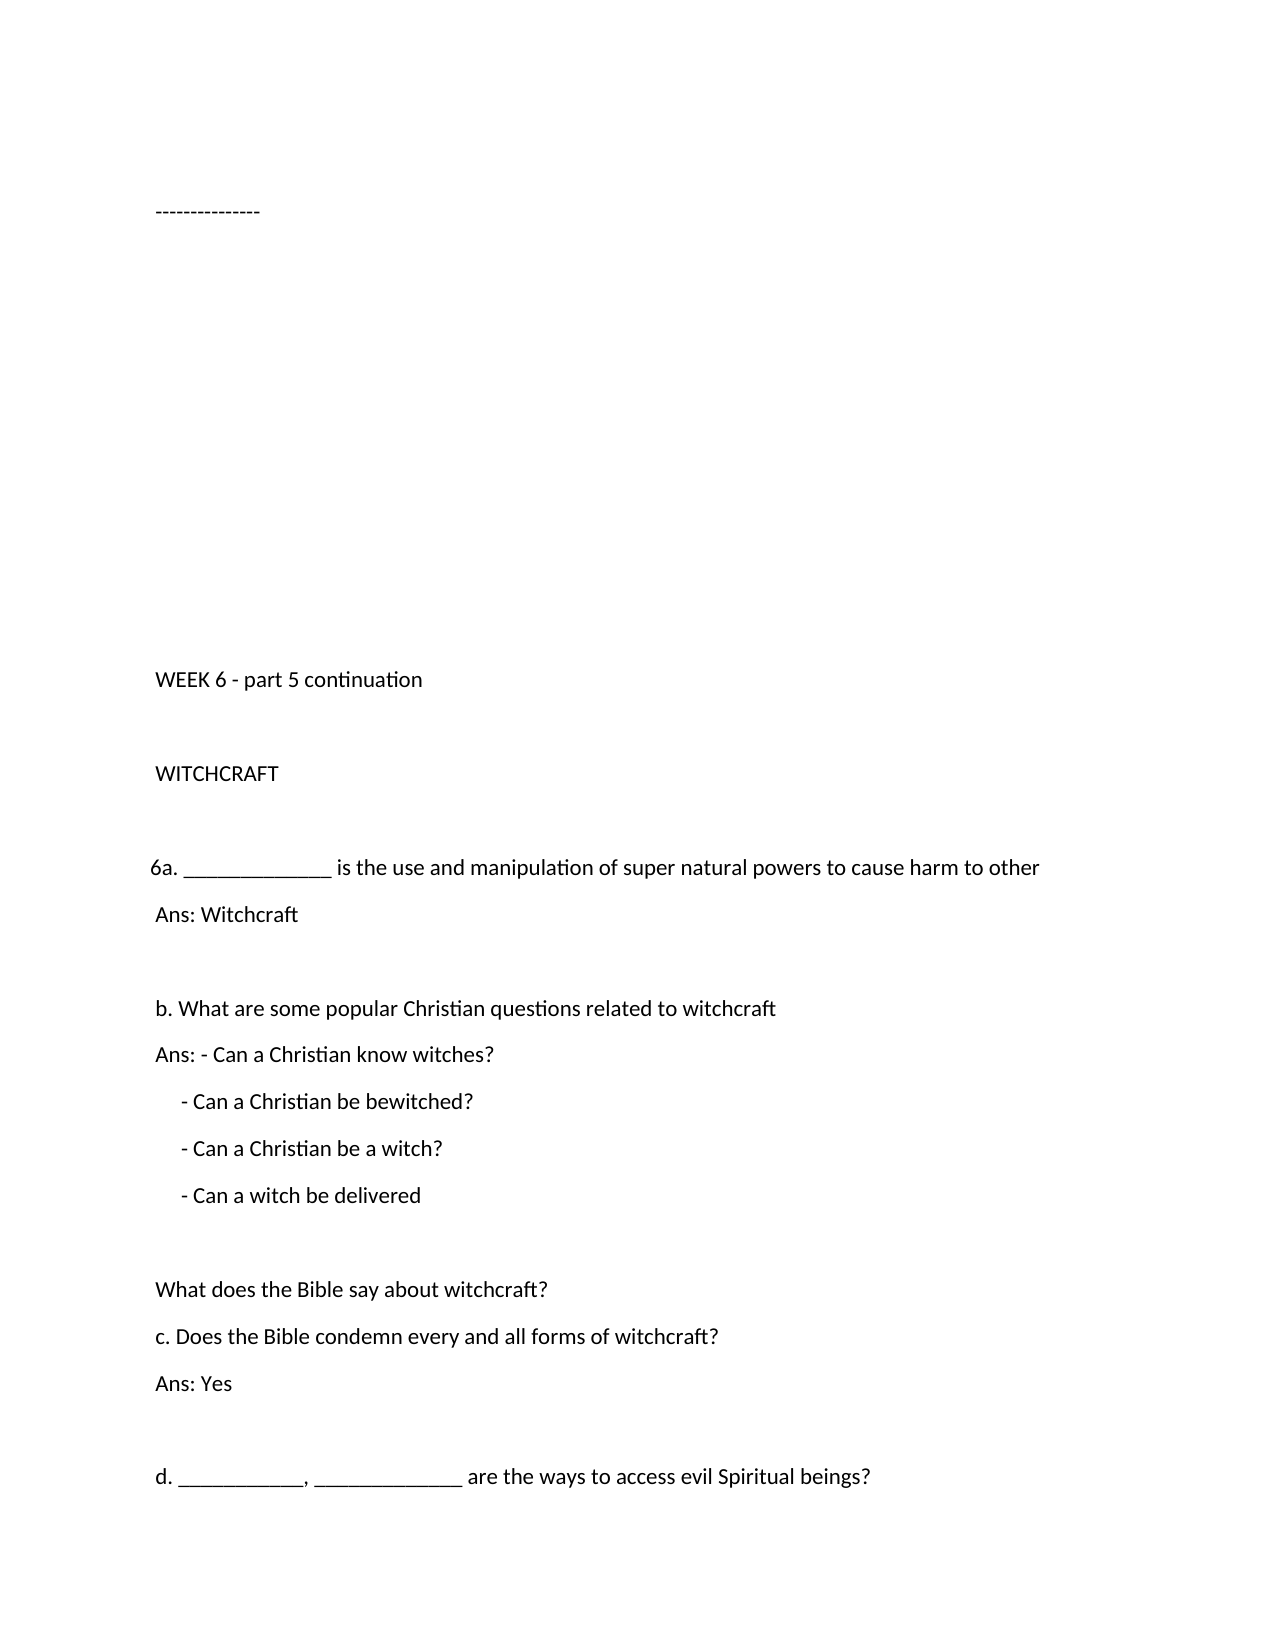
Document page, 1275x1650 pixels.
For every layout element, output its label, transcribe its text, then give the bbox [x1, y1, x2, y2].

text - Can a Christian be a witch? [150, 1134, 1125, 1162]
text What does the Bible say about witchcraft? [150, 1275, 1125, 1303]
text Ans: Witchcraft [150, 900, 1125, 928]
text b. What are some popular Christian questions related to witchcraft [150, 994, 1125, 1022]
text d. ___________, _____________ are the ways to access evil Spiritual beings? [150, 1462, 1125, 1491]
text - Can a witch be delivered [150, 1181, 1125, 1209]
text 6a. _____________ is the use and manipulation of super natural powers to cause harm to other [150, 853, 1125, 881]
text Ans: - Can a Christian know witches? [150, 1041, 1125, 1069]
text c. Does the Bible condemn every and all forms of witchcraft? [150, 1322, 1125, 1350]
text WEEK 6 - part 5 continuation [150, 666, 1125, 694]
text Ans: Yes [150, 1369, 1125, 1397]
text --------------- [150, 197, 1125, 225]
text WITCHCRAFT [150, 759, 1125, 787]
text - Can a Christian be bewitched? [150, 1087, 1125, 1116]
